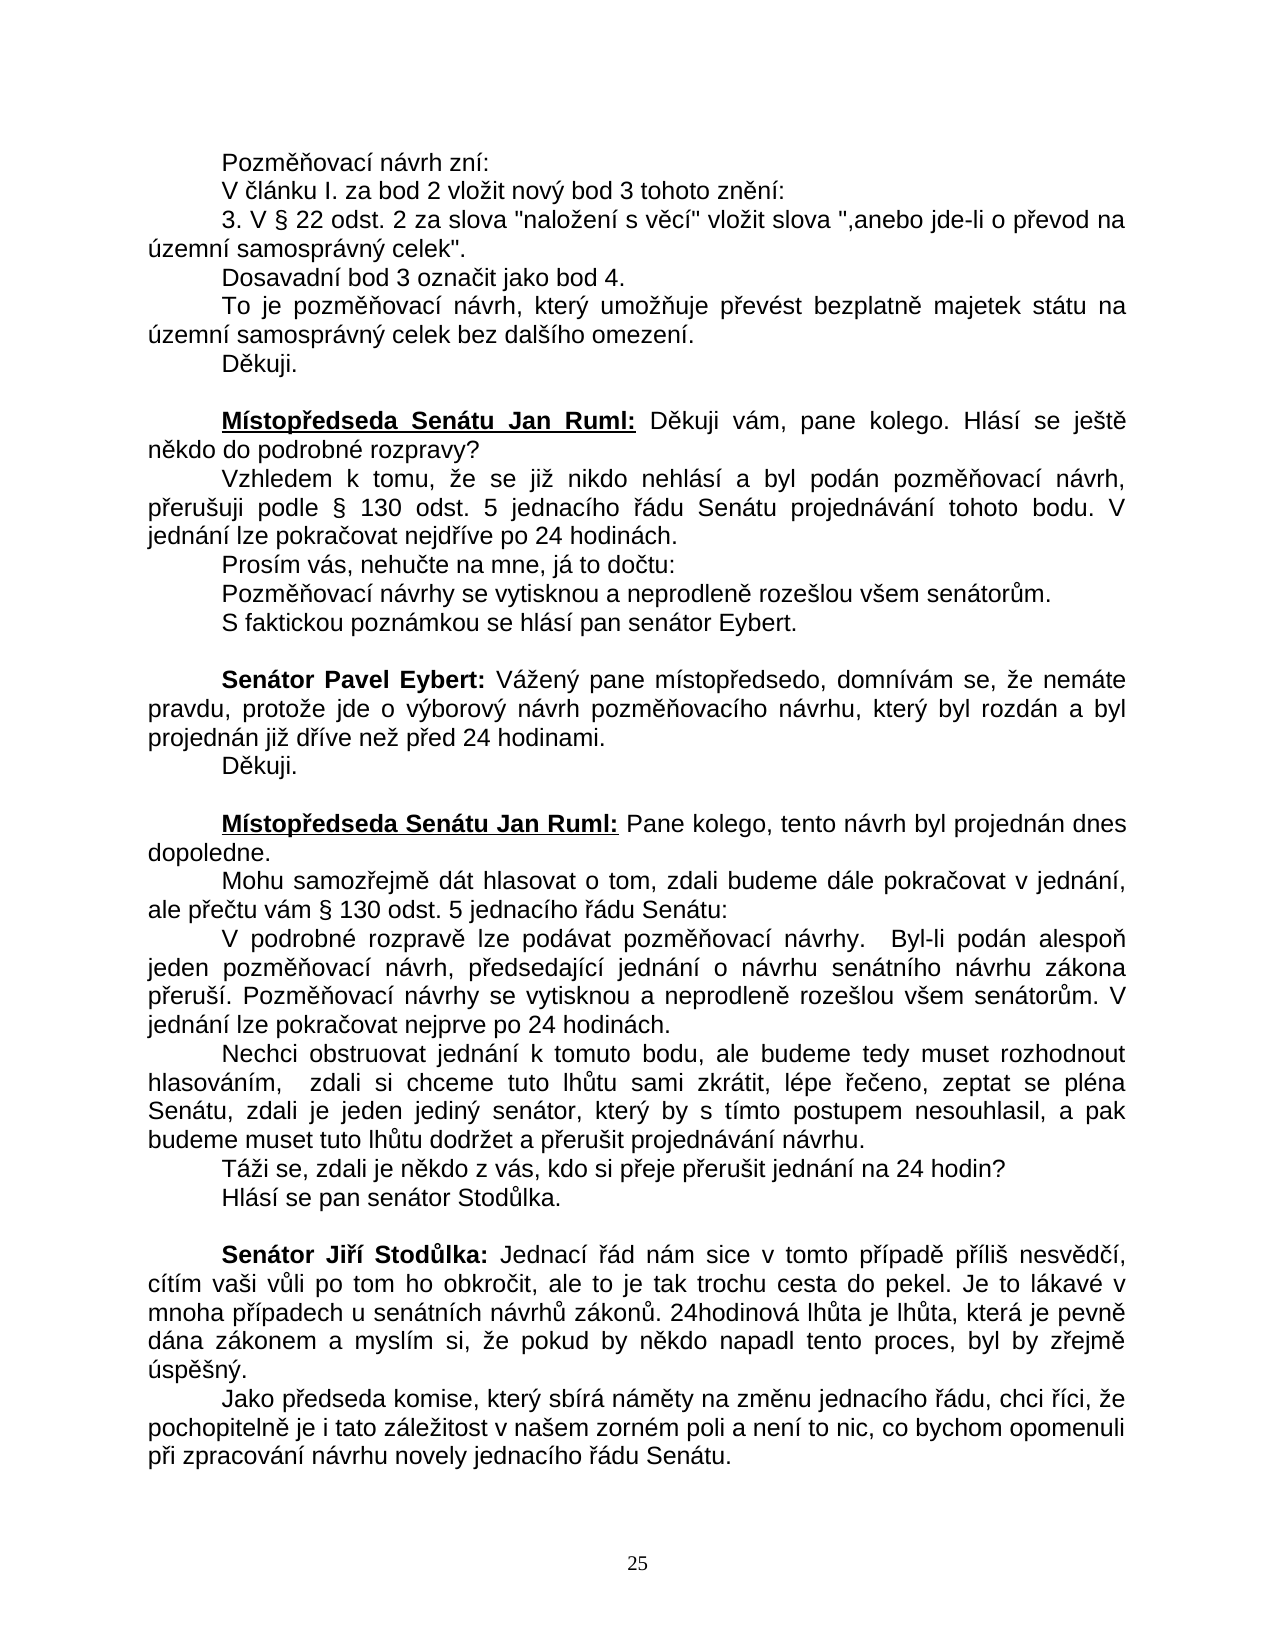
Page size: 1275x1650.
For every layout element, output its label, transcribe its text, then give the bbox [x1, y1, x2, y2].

text Jako předseda komise, který sbírá náměty na změnu jednacího řádu, chci říci, že pochopitelně je i tato záležitost v našem zorném poli a není to nic, co bychom opomenuli při zpracování návrhu novely jednacího řádu Senátu. [148, 1384, 1127, 1470]
text To je pozměňovací návrh, který umožňuje převést bezplatně majetek státu na územní samosprávný celek bez dalšího omezení. [148, 291, 1127, 349]
text Vzhledem k tomu, že se již nikdo nehlásí a byl podán pozměňovací návrh, přerušuji podle § 130 odst. 5 jednacího řádu Senátu projednávání tohoto bodu. V jednání lze pokračovat nejdříve po 24 hodinách. [148, 464, 1127, 550]
text Pozměňovací návrhy se vytisknou a neprodleně rozešlou všem senátorům. [148, 579, 1127, 608]
text Mohu samozřejmě dát hlasovat o tom, zdali budeme dále pokračovat v jednání, ale přečtu vám § 130 odst. 5 jednacího řádu Senátu: [148, 866, 1127, 924]
text Prosím vás, nehučte na mne, já to dočtu: [148, 550, 1127, 579]
text Táži se, zdali je někdo z vás, kdo si přeje přerušit jednání na 24 hodin? [148, 1154, 1127, 1183]
text Místopředseda Senátu Jan Ruml: Děkuji vám, pane kolego. Hlásí se ještě někdo do podrobné rozpravy? [148, 406, 1127, 464]
text S faktickou poznámkou se hlásí pan senátor Eybert. [148, 608, 1127, 636]
text Děkuji. [148, 751, 1127, 780]
text Děkuji. [148, 349, 1127, 378]
text 3. V § 22 odst. 2 za slova "naložení s věcí" vložit slova ",anebo jde-li o převod na územní samosprávný celek". [148, 205, 1127, 263]
text Dosavadní bod 3 označit jako bod 4. [148, 263, 1127, 291]
text Hlásí se pan senátor Stodůlka. [148, 1183, 1127, 1211]
text V článku I. za bod 2 vložit nový bod 3 tohoto znění: [148, 176, 1127, 205]
text Místopředseda Senátu Jan Ruml: Pane kolego, tento návrh byl projednán dnes dopoledne. [148, 809, 1127, 866]
text Pozměňovací návrh zní: [148, 148, 1127, 176]
text Senátor Pavel Eybert: Vážený pane místopředsedo, domnívám se, že nemáte pravdu, protože jde o výborový návrh pozměňovacího návrhu, který byl rozdán a byl projednán již dříve než před 24 hodinami. [148, 665, 1127, 751]
text Nechci obstruovat jednání k tomuto bodu, ale budeme tedy muset rozhodnout hlasováním, zdali si chceme tuto lhůtu sami zkrátit, lépe řečeno, zeptat se pléna Senátu, zdali je jeden jediný senátor, který by s tímto postupem nesouhlasil, a pak budeme muset tuto lhůtu dodržet a přerušit projednávání návrhu. [148, 1039, 1127, 1154]
text V podrobné rozpravě lze podávat pozměňovací návrhy. Byl-li podán alespoň jeden pozměňovací návrh, předsedající jednání o návrhu senátního návrhu zákona přeruší. Pozměňovací návrhy se vytisknou a neprodleně rozešlou všem senátorům. V jednání lze pokračovat nejprve po 24 hodinách. [148, 924, 1127, 1039]
text Senátor Jiří Stodůlka: Jednací řád nám sice v tomto případě příliš nesvědčí, cítím vaši vůli po tom ho obkročit, ale to je tak trochu cesta do pekel. Je to lákavé v mnoha případech u senátních návrhů zákonů. 24hodinová lhůta je lhůta, která je pevně dána zákonem a myslím si, že pokud by někdo napadl tento proces, byl by zřejmě úspěšný. [148, 1240, 1127, 1384]
